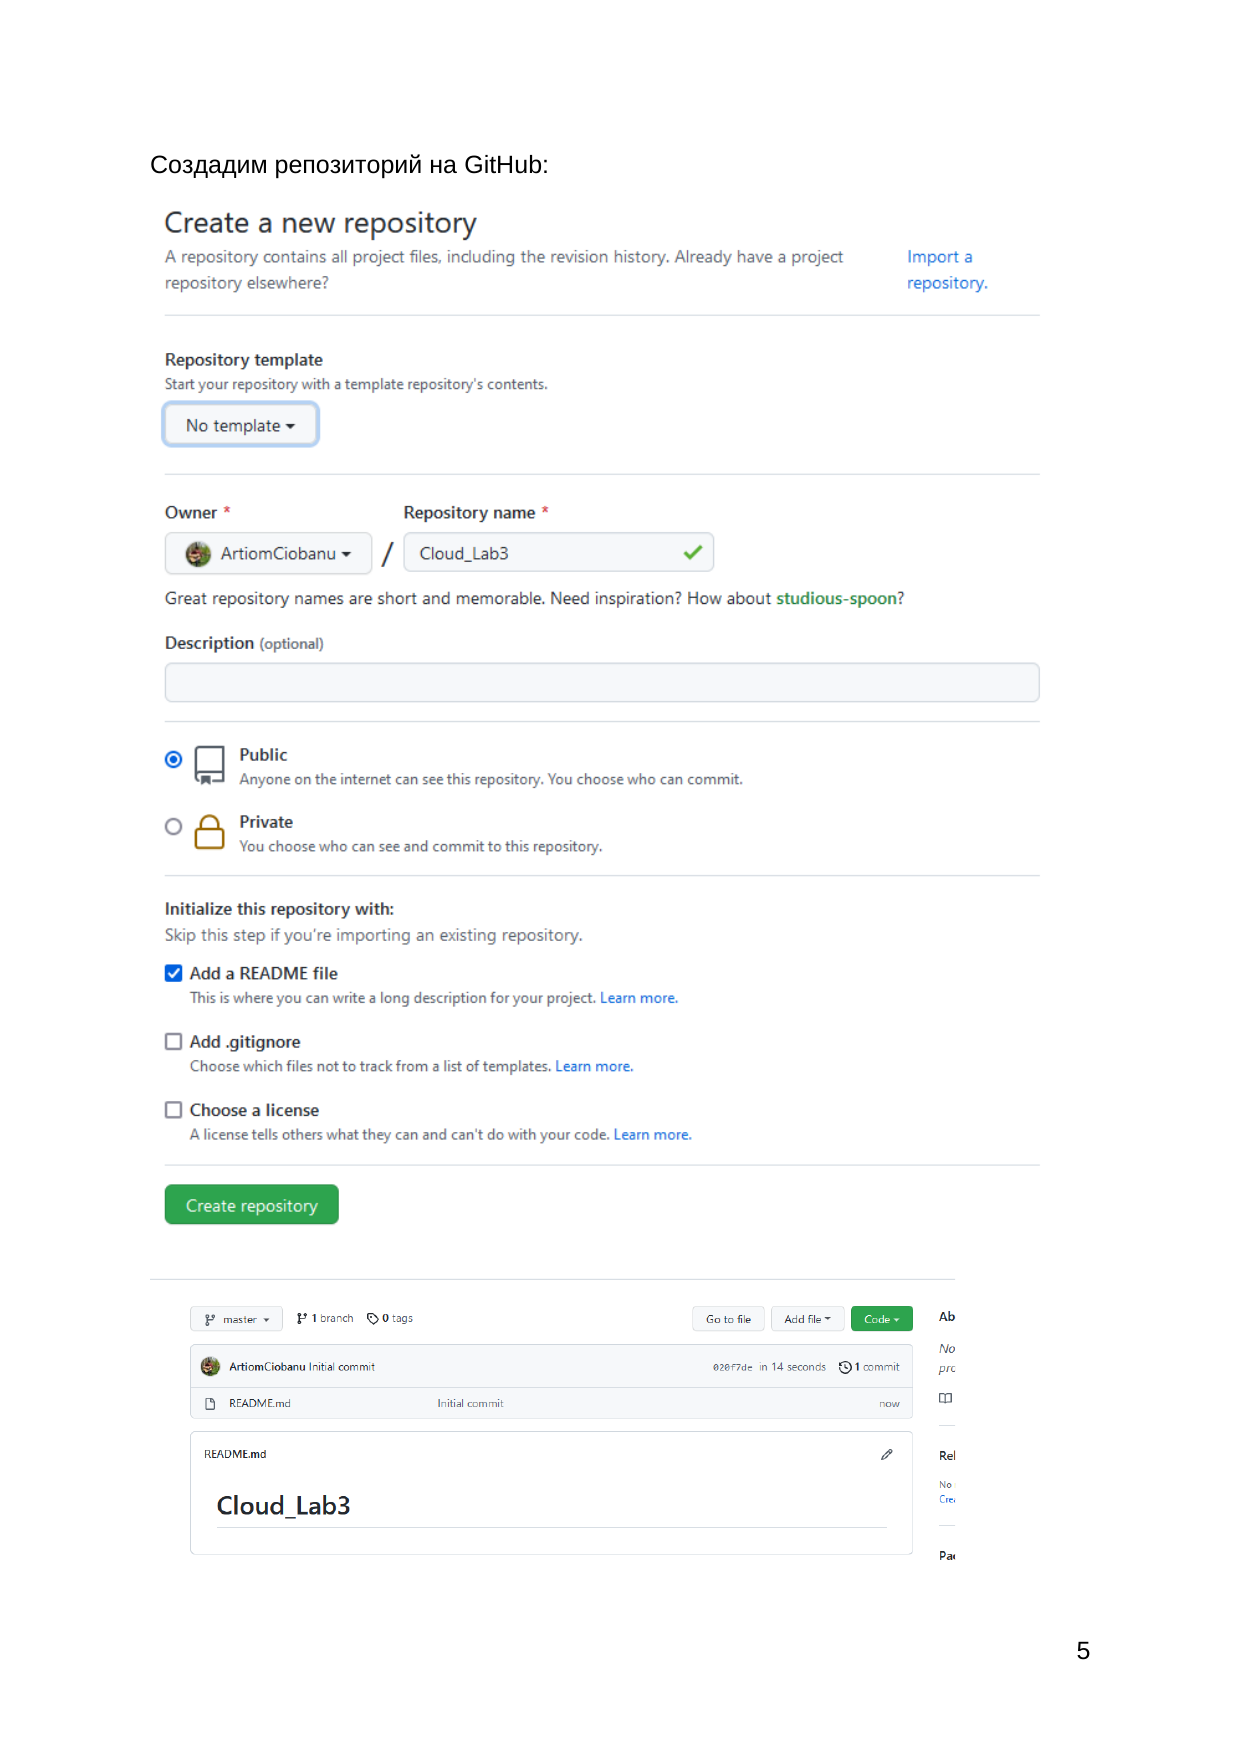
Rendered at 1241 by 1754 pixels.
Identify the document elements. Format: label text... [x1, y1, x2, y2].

text Создадим репозиторий на GitHub: [150, 150, 1090, 179]
picture [150, 1278, 956, 1571]
picture [150, 193, 1091, 1264]
